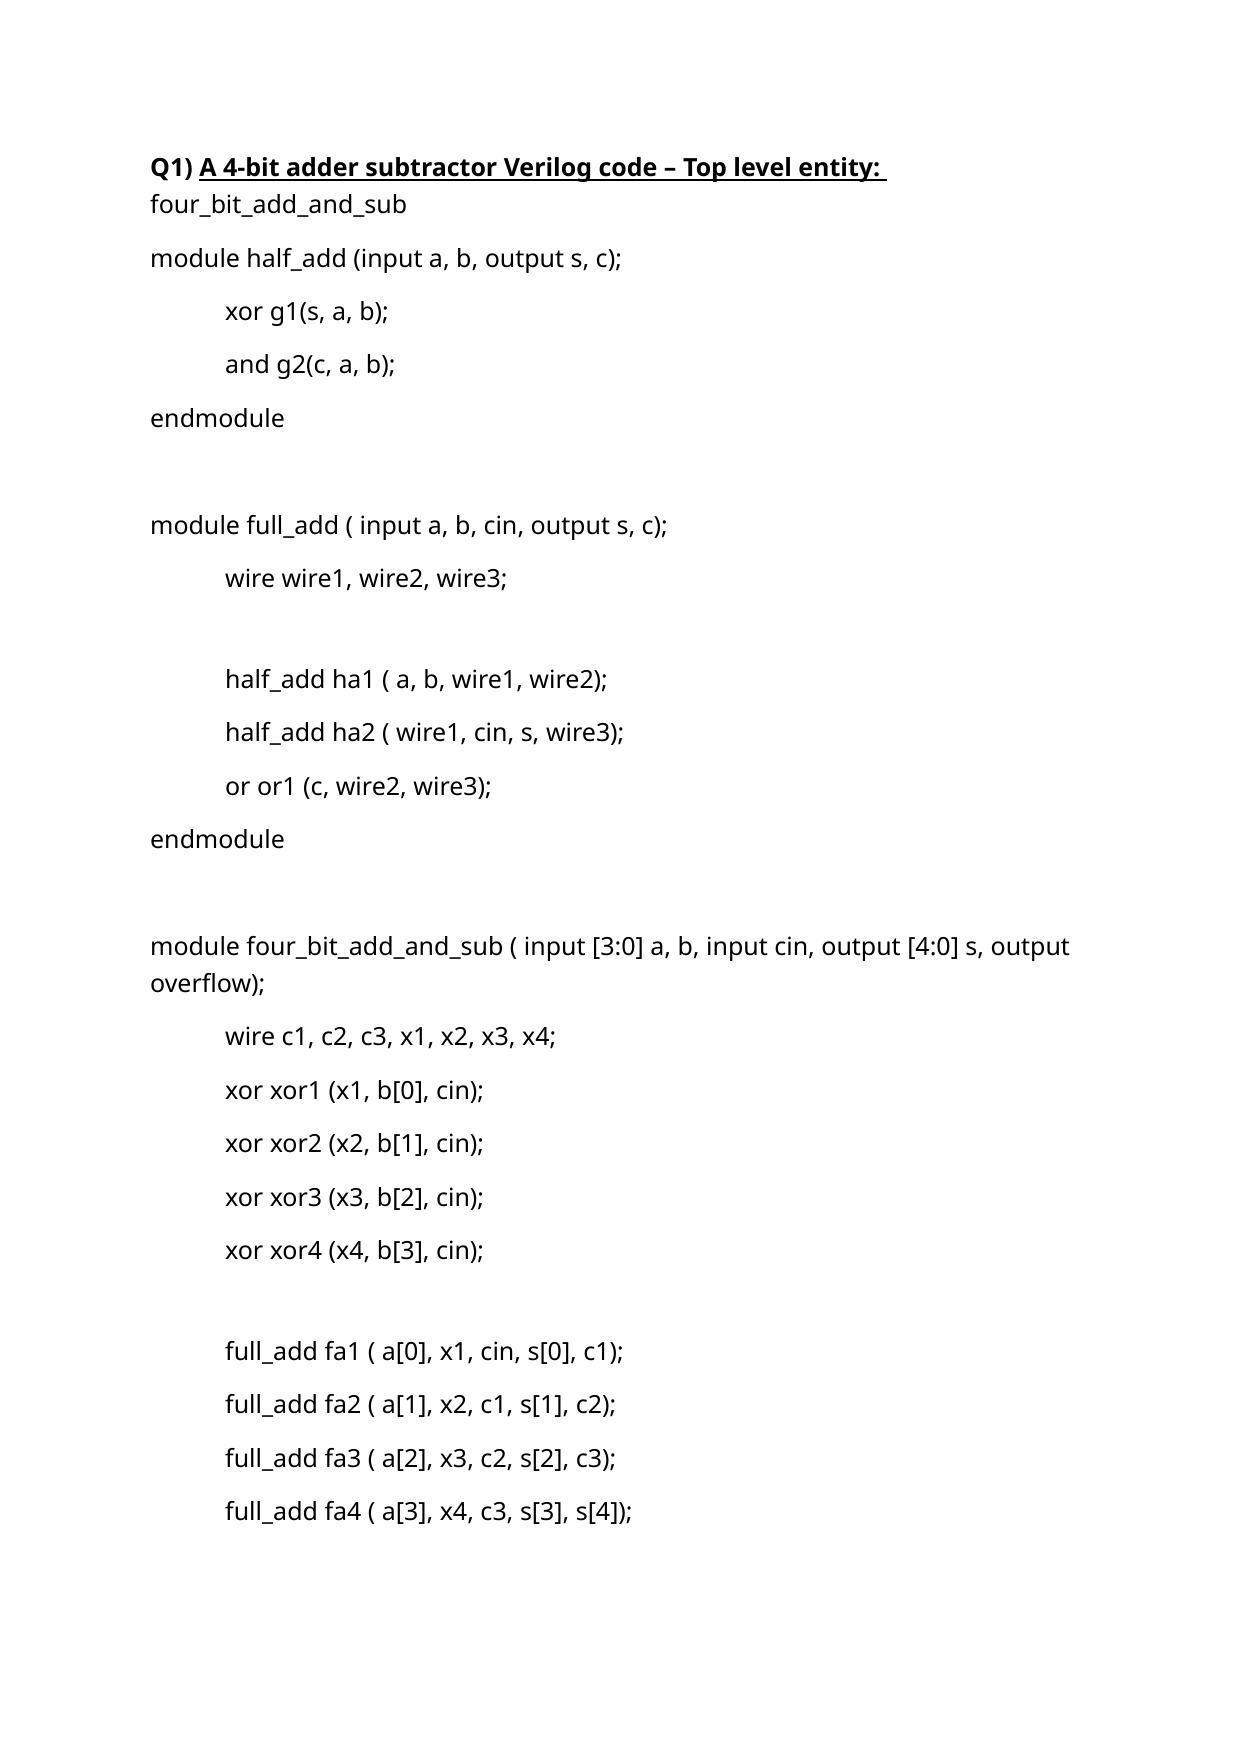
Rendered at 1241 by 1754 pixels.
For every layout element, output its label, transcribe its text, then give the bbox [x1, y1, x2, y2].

text full_add fa3 ( a[2], x3, c2, s[2], c3); [150, 1441, 1090, 1474]
text full_add fa2 ( a[1], x2, c1, s[1], c2); [150, 1387, 1090, 1421]
text full_add fa4 ( a[3], x4, c3, s[3], s[4]); [150, 1494, 1090, 1528]
text module four_bit_add_and_sub ( input [3:0] a, b, input cin, output [4:0] s, output overflow); [150, 929, 1090, 1000]
text or or1 (c, wire2, wire3); [150, 768, 1090, 803]
text wire c1, c2, c3, x1, x2, x3, x4; [150, 1019, 1090, 1053]
text endmodule [150, 822, 1090, 856]
text wire wire1, wire2, wire3; [150, 561, 1090, 595]
text and g2(c, a, b); [150, 347, 1090, 381]
text xor xor4 (x4, b[3], cin); [150, 1233, 1090, 1267]
text xor xor1 (x1, b[0], cin); [150, 1072, 1090, 1107]
text xor g1(s, a, b); [150, 294, 1090, 328]
text half_add ha2 ( wire1, cin, s, wire3); [150, 715, 1090, 749]
text module full_add ( input a, b, cin, output s, c); [150, 507, 1090, 541]
text xor xor3 (x3, b[2], cin); [150, 1179, 1090, 1213]
text xor xor2 (x2, b[1], cin); [150, 1126, 1090, 1160]
text full_add fa1 ( a[0], x1, cin, s[0], c1); [150, 1334, 1090, 1368]
text endmodule [150, 401, 1090, 434]
text half_add ha1 ( a, b, wire1, wire2); [150, 662, 1090, 696]
text module half_add (input a, b, output s, c); [150, 240, 1090, 274]
text Q1) A 4-bit adder subtractor Verilog code – Top level entity: four_bit_add_and_sub [150, 150, 1090, 221]
